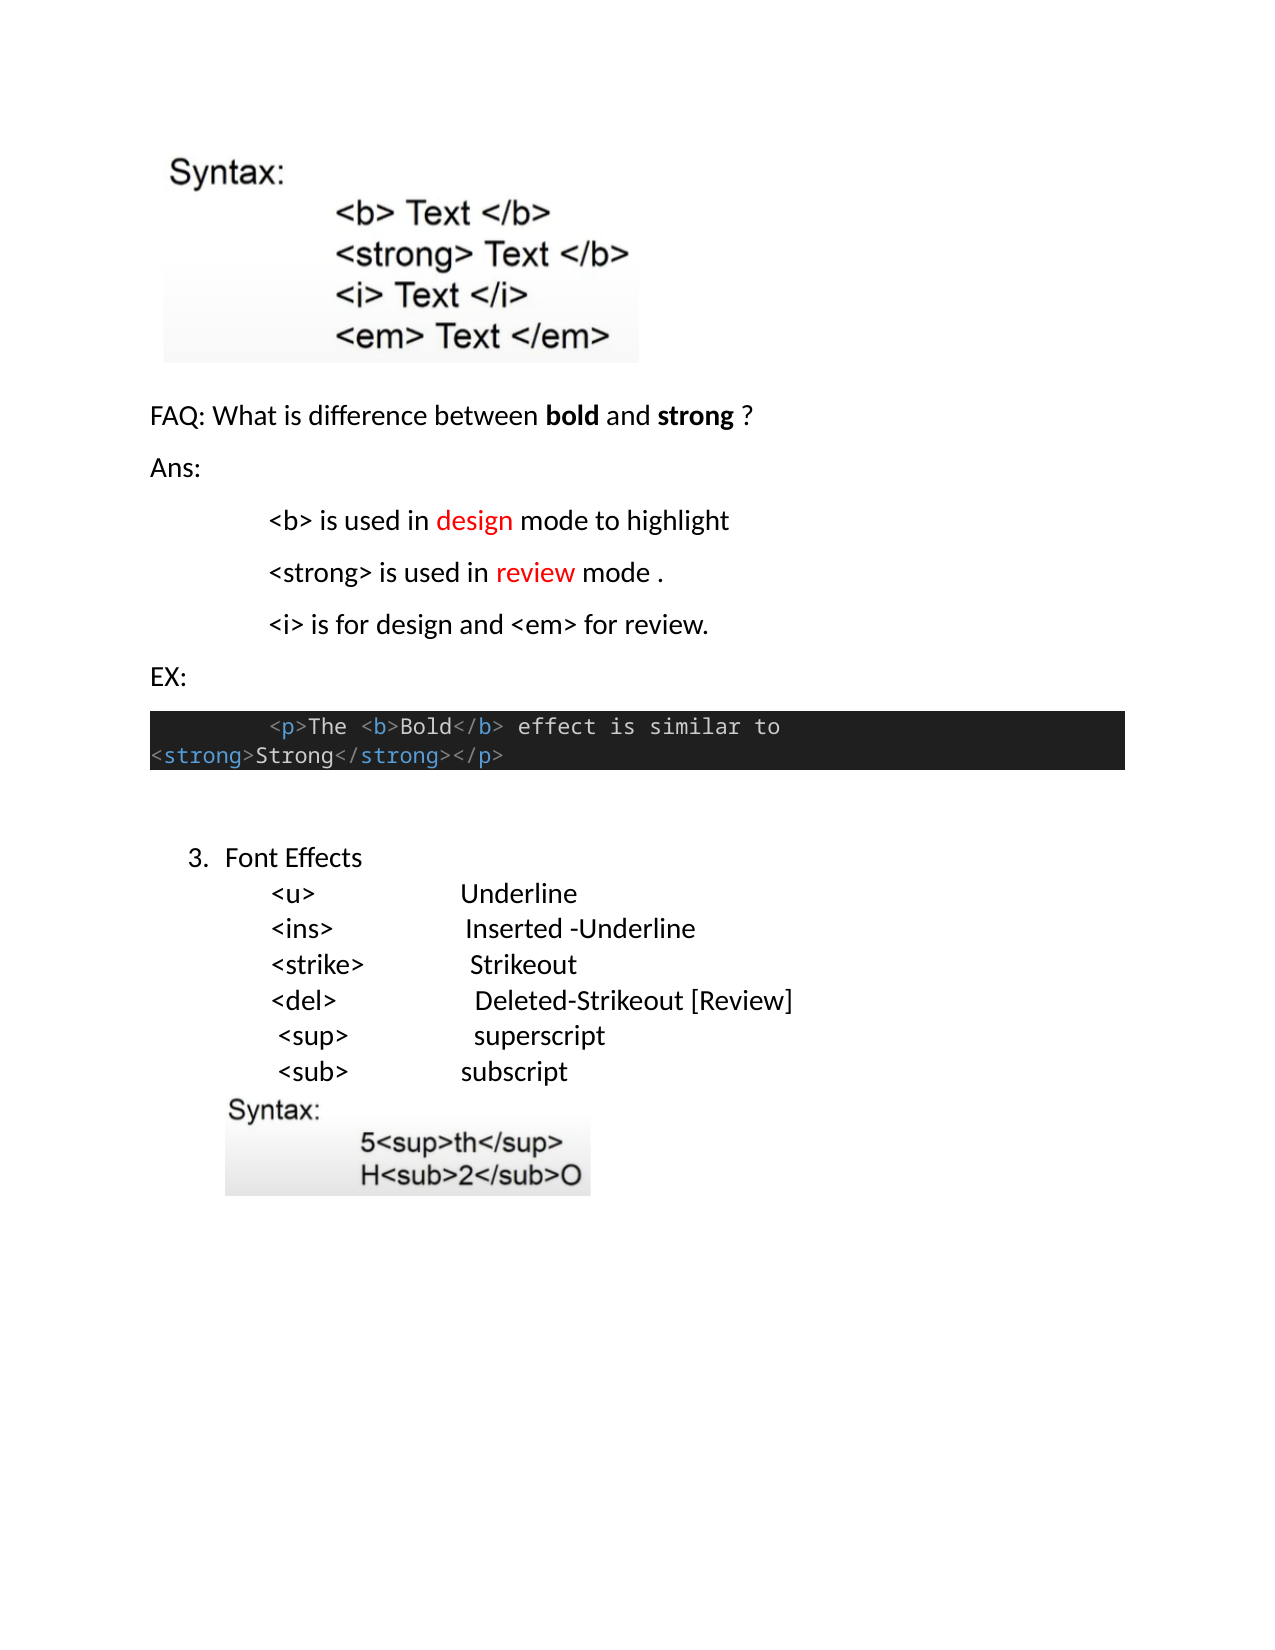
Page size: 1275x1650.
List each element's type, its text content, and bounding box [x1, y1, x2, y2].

list Font Effects [187, 839, 1125, 875]
list <sub> subscript [225, 1053, 1125, 1089]
text <strong> is used in review mode . [150, 554, 1125, 589]
text <p>The <b>Bold</b> effect is similar to <strong>Strong</strong></p> [150, 711, 1125, 770]
list <sup> superscript [225, 1017, 1125, 1053]
text <i> is for design and <em> for review. [150, 606, 1125, 642]
picture [163, 150, 640, 363]
list <strike> Strikeout [225, 946, 1125, 982]
list <u> Underline [225, 875, 1125, 911]
list <ins> Inserted -Underline [225, 911, 1125, 946]
text Ans: [150, 449, 1125, 485]
text EX: [150, 658, 1125, 694]
list <del> Deleted-Strikeout [Review] [225, 982, 1125, 1017]
text <b> is used in design mode to highlight [150, 502, 1125, 537]
text FAQ: What is difference between bold and strong ? [150, 397, 1125, 433]
picture [225, 1088, 591, 1196]
